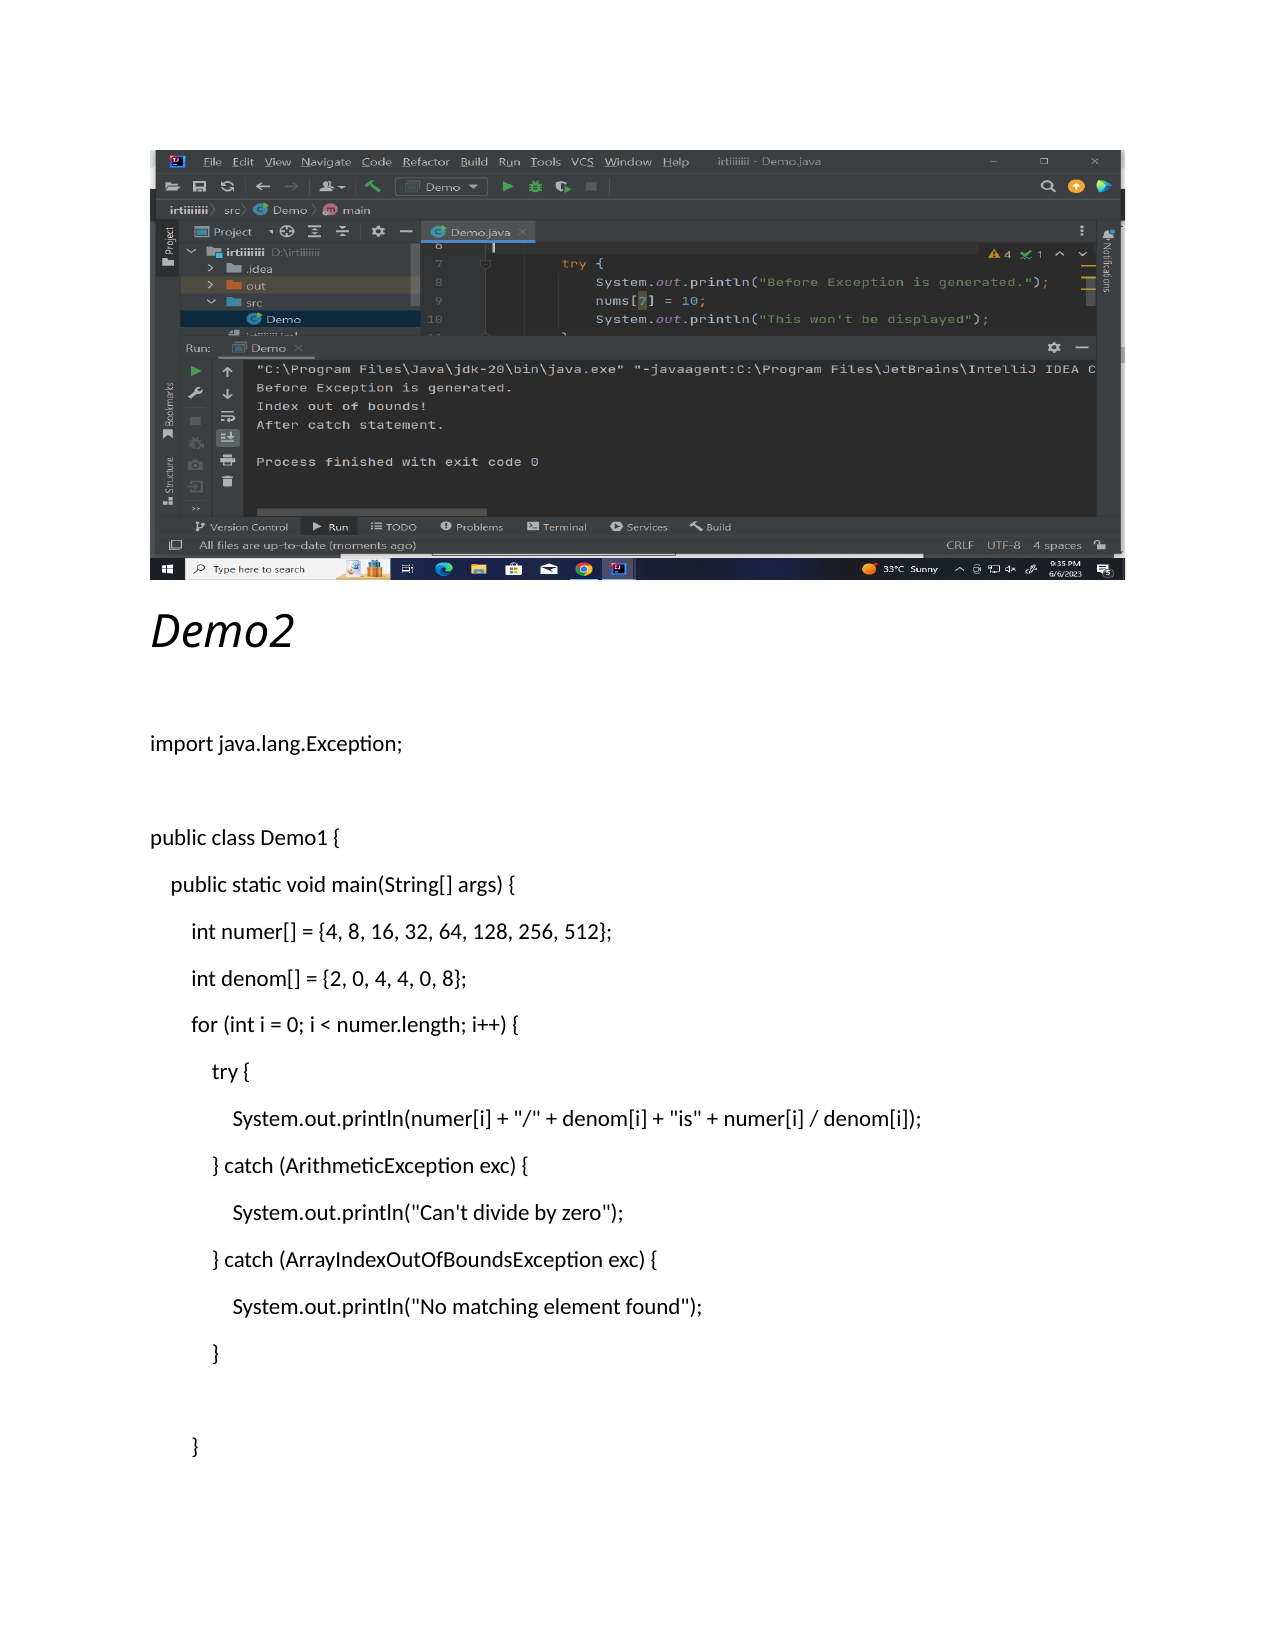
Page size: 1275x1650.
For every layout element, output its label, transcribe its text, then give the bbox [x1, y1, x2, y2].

text public static void main(String[] args) { [150, 870, 1125, 898]
text public class Demo1 { [150, 823, 1125, 851]
text } catch (ArrayIndexOutOfBoundsException exc) { [150, 1245, 1125, 1273]
text } [150, 1339, 1125, 1367]
text System.out.println(numer[i] + "/" + denom[i] + "is" + numer[i] / denom[i]); [150, 1104, 1125, 1132]
text try { [150, 1057, 1125, 1086]
text } catch (ArithmeticException exc) { [150, 1151, 1125, 1179]
picture [150, 150, 1125, 580]
text import java.lang.Exception; [150, 729, 1125, 757]
text System.out.println("No matching element found"); [150, 1292, 1125, 1320]
text Demo2 [150, 598, 1125, 661]
text int numer[] = {4, 8, 16, 32, 64, 128, 256, 512}; [150, 917, 1125, 945]
text int denom[] = {2, 0, 4, 4, 0, 8}; [150, 964, 1125, 992]
text System.out.println("Can't divide by zero"); [150, 1198, 1125, 1226]
text for (int i = 0; i < numer.length; i++) { [150, 1011, 1125, 1039]
text } [150, 1432, 1125, 1461]
